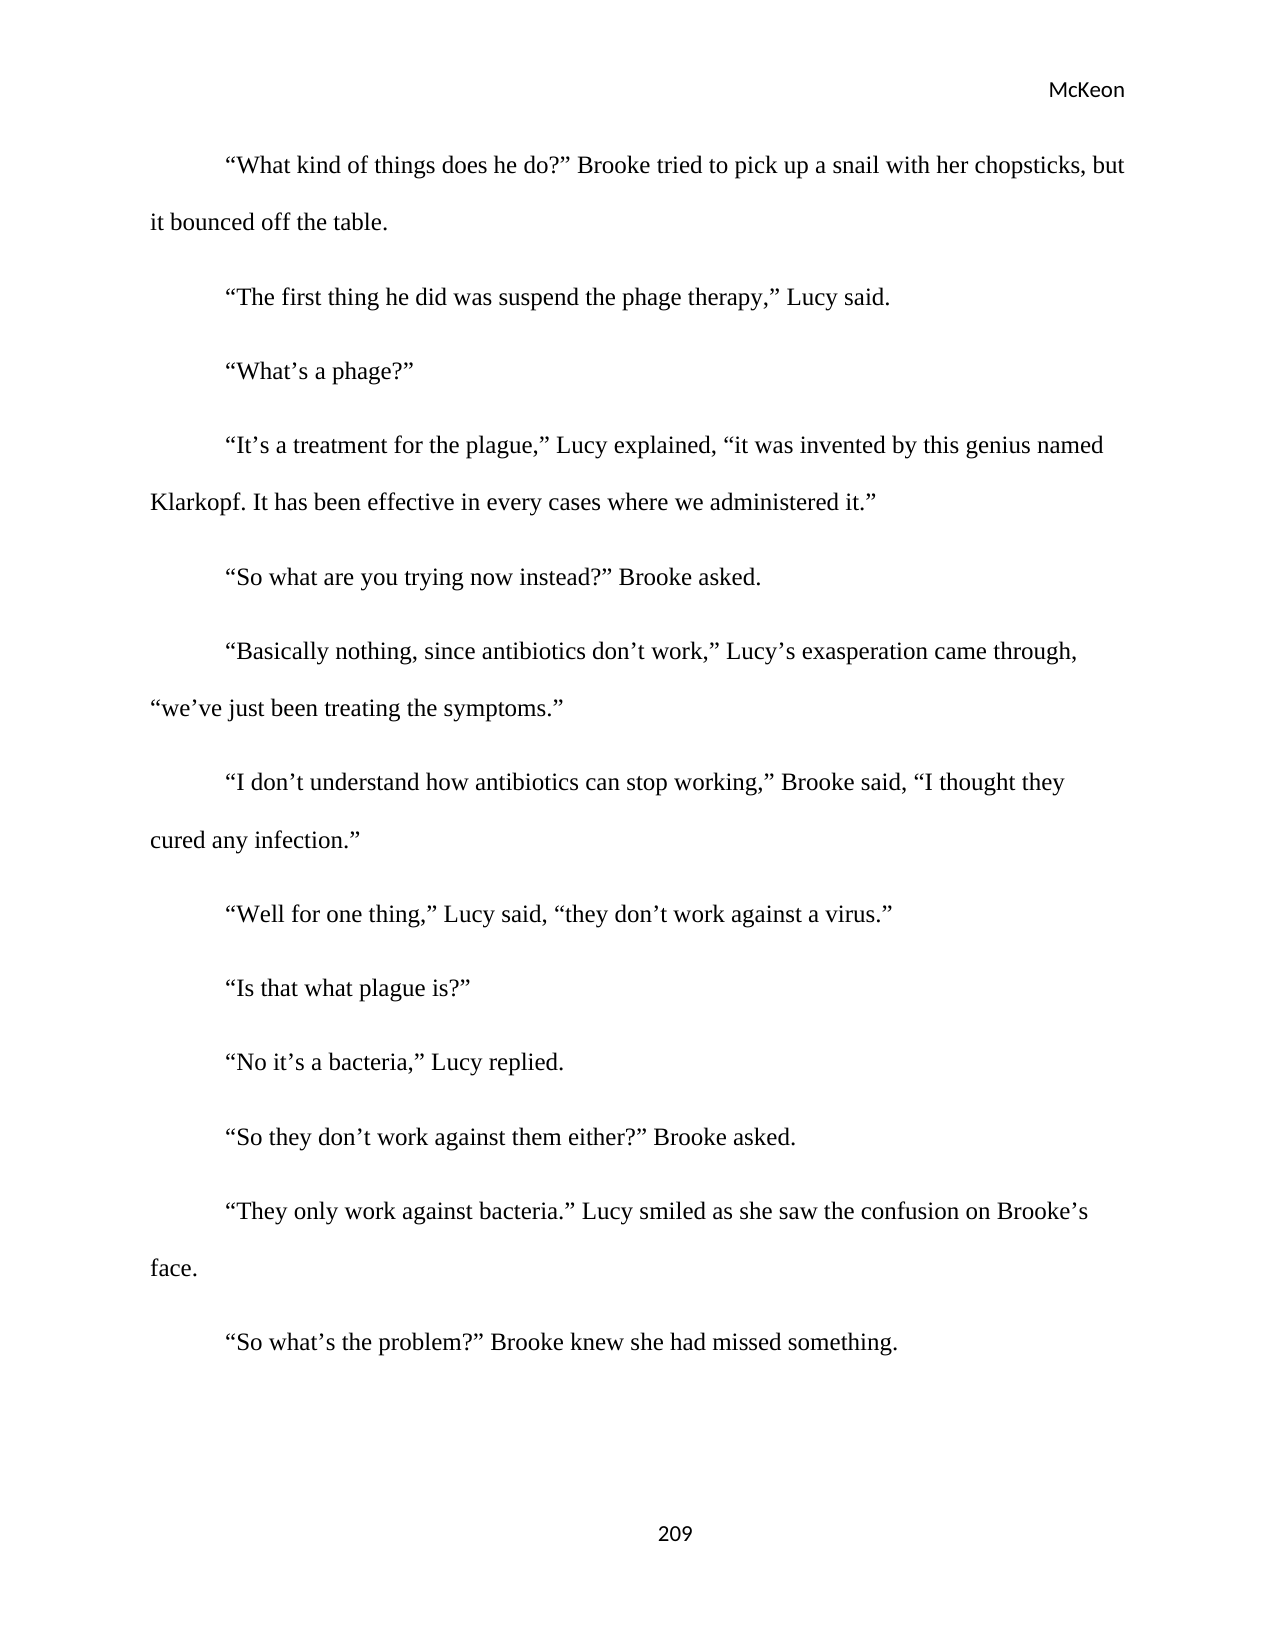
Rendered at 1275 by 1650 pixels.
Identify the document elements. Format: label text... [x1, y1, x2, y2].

text “What’s a phage?” [150, 356, 1125, 384]
text “It’s a treatment for the plague,” Lucy explained, “it was invented by this genius named Klarkopf. It has been effective in every cases where we administered it.” [150, 430, 1125, 516]
text “So they don’t work against them either?” Brooke asked. [150, 1122, 1125, 1150]
text “What kind of things does he do?” Brooke tried to pick up a snail with her chopsticks, but it bounced off the table. [150, 150, 1125, 236]
text “The first thing he did was suspend the phage therapy,” Lucy said. [150, 282, 1125, 310]
text “I don’t understand how antibiotics can stop working,” Brooke said, “I thought they cured any infection.” [150, 767, 1125, 854]
text “They only work against bacteria.” Lucy smiled as she saw the confusion on Brooke’s face. [150, 1196, 1125, 1282]
text “No it’s a bacteria,” Lucy replied. [150, 1047, 1125, 1076]
text “Basically nothing, since antibiotics don’t work,” Lucy’s exasperation came through, “we’ve just been treating the symptoms.” [150, 636, 1125, 722]
text “So what are you trying now instead?” Brooke asked. [150, 562, 1125, 590]
text “So what’s the problem?” Brooke knew she had missed something. [150, 1327, 1125, 1356]
text “Well for one thing,” Lucy said, “they don’t work against a virus.” [150, 899, 1125, 928]
text “Is that what plague is?” [150, 973, 1125, 1002]
